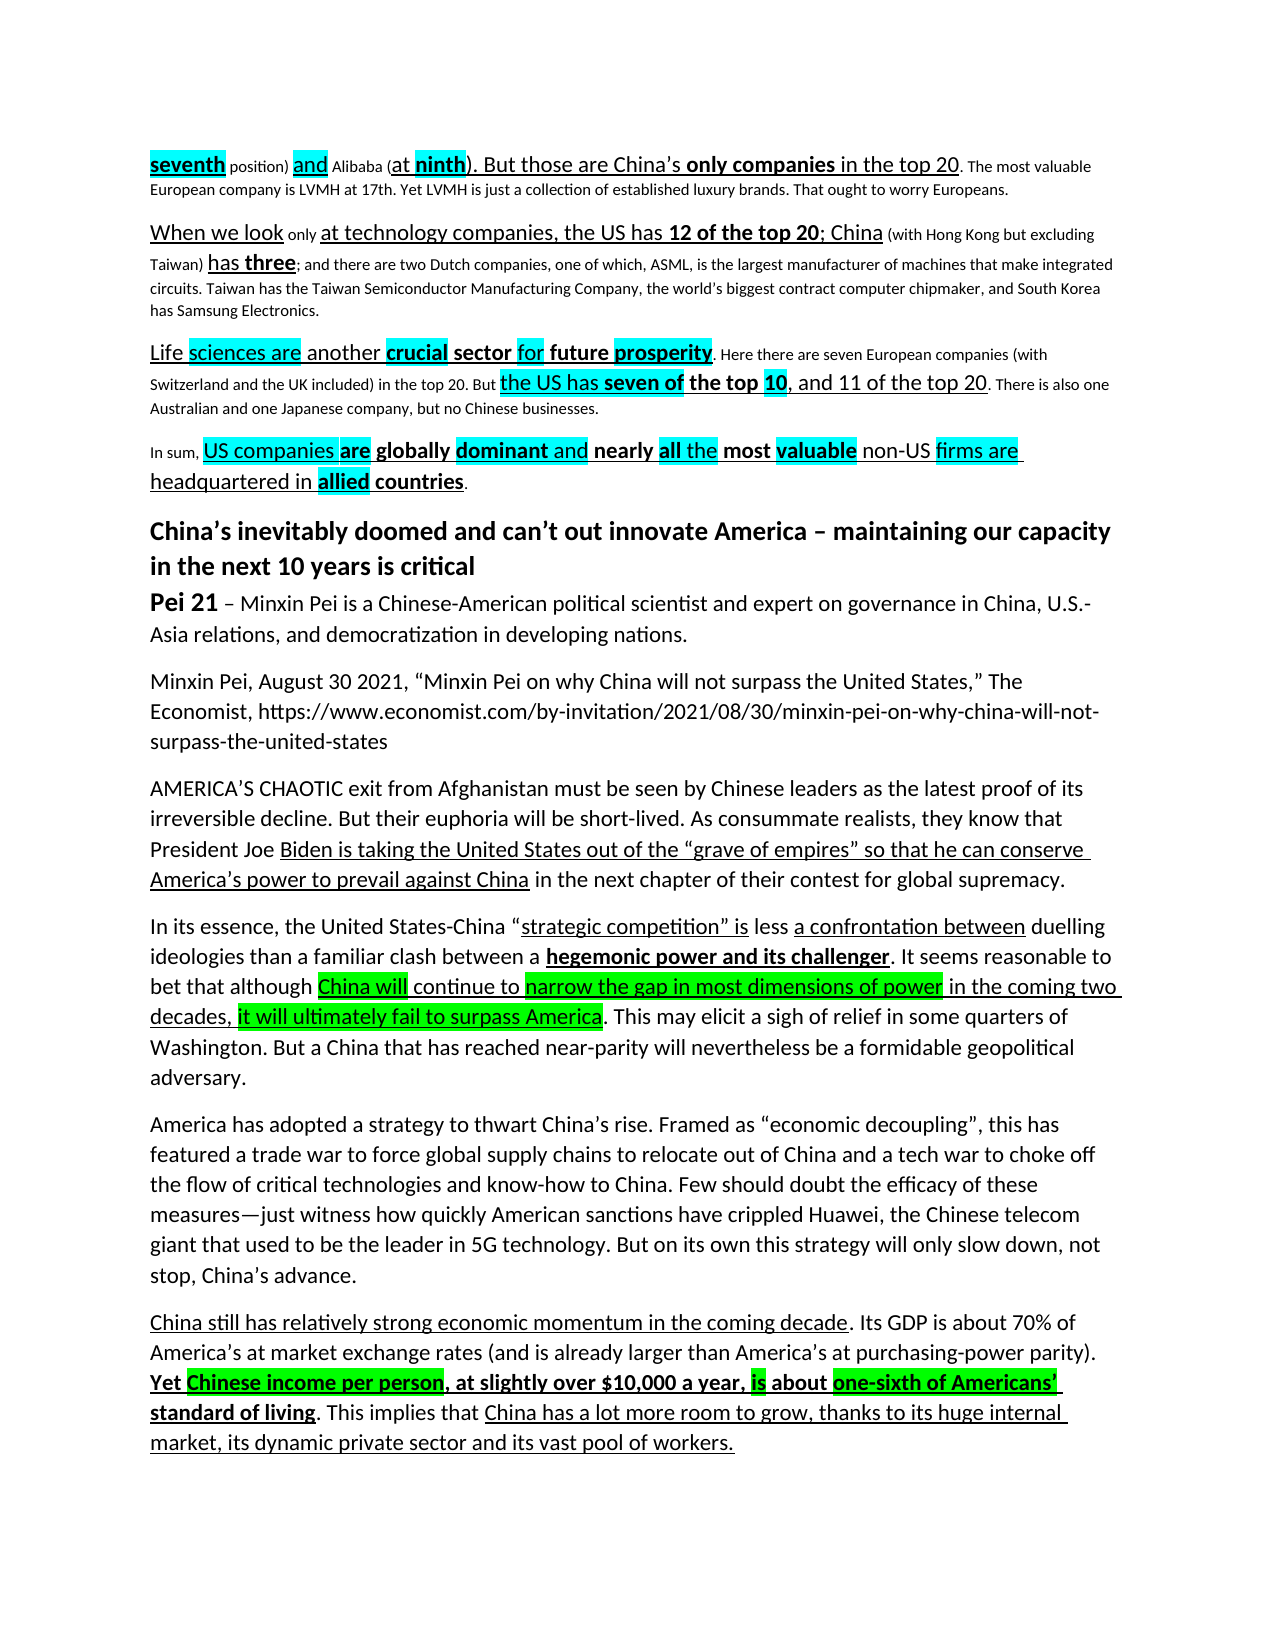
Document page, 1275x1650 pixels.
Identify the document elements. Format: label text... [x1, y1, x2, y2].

text When we look only at technology companies, the US has 12 of the top 20; China (with Hong Kong but excluding Taiwan) has three; and there are two Dutch companies, one of which, ASML, is the largest manufacturer of machines that make integrated circuits. Taiwan has the Taiwan Semiconductor Manufacturing Company, the world’s biggest contract computer chipmaker, and South Korea has Samsung Electronics. [150, 218, 1125, 320]
text Life sciences are another crucial sector for future prosperity. Here there are seven European companies (with Switzerland and the UK included) in the top 20. But the US has seven of the top 10, and 11 of the top 20. There is also one Australian and one Japanese company, but no Chinese businesses. [150, 338, 1125, 418]
text Minxin Pei, August 30 2021, “Minxin Pei on why China will not surpass the United States,” The Economist, https://www.economist.com/by-invitation/2021/08/30/minxin-pei-on-why-china-will-not-surpass-the-united-states [150, 667, 1125, 756]
text China’s inevitably doomed and can’t out innovate America – maintaining our capacity in the next 10 years is critical [150, 514, 1125, 582]
text AMERICA’S CHAOTIC exit from Afghanistan must be seen by Chinese leaders as the latest proof of its irreversible decline. But their euphoria will be short-lived. As consummate realists, they know that President Joe Biden is taking the United States out of the “grave of empires” so that he can conserve America’s power to prevail against China in the next chapter of their contest for global supremacy. [150, 774, 1125, 893]
text In sum, US companies are globally dominant and nearly all the most valuable non-US firms are headquartered in allied countries. [150, 437, 1125, 495]
text China still has relatively strong economic momentum in the coming decade. Its GDP is about 70% of America’s at market exchange rates (and is already larger than America’s at purchasing-power parity). Yet Chinese income per person, at slightly over $10,000 a year, is about one-sixth of Americans’ standard of living. This implies that China has a lot more room to grow, thanks to its huge internal market, its dynamic private sector and its vast pool of workers. [150, 1308, 1125, 1457]
text In its essence, the United States-China “strategic competition” is less a confrontation between duelling ideologies than a familiar clash between a hegemonic power and its challenger. It seems reasonable to bet that although China will continue to narrow the gap in most dimensions of power in the coming two decades, it will ultimately fail to surpass America. This may elicit a sigh of relief in some quarters of Washington. But a China that has reached near-parity will nevertheless be a formidable geopolitical adversary. [150, 912, 1125, 1091]
text America has adopted a strategy to thwart China’s rise. Framed as “economic decoupling”, this has featured a trade war to force global supply chains to relocate out of China and a tech war to choke off the flow of critical technologies and know-how to China. Few should doubt the efficacy of these measures—just witness how quickly American sanctions have crippled Huawei, the Chinese telecom giant that used to be the leader in 5G technology. But on its own this strategy will only slow down, not stop, China’s advance. [150, 1110, 1125, 1289]
text Pei 21 – Minxin Pei is a Chinese-American political scientist and expert on governance in China, U.S.-Asia relations, and democratization in developing nations. [150, 585, 1125, 648]
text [150, 150, 1125, 200]
